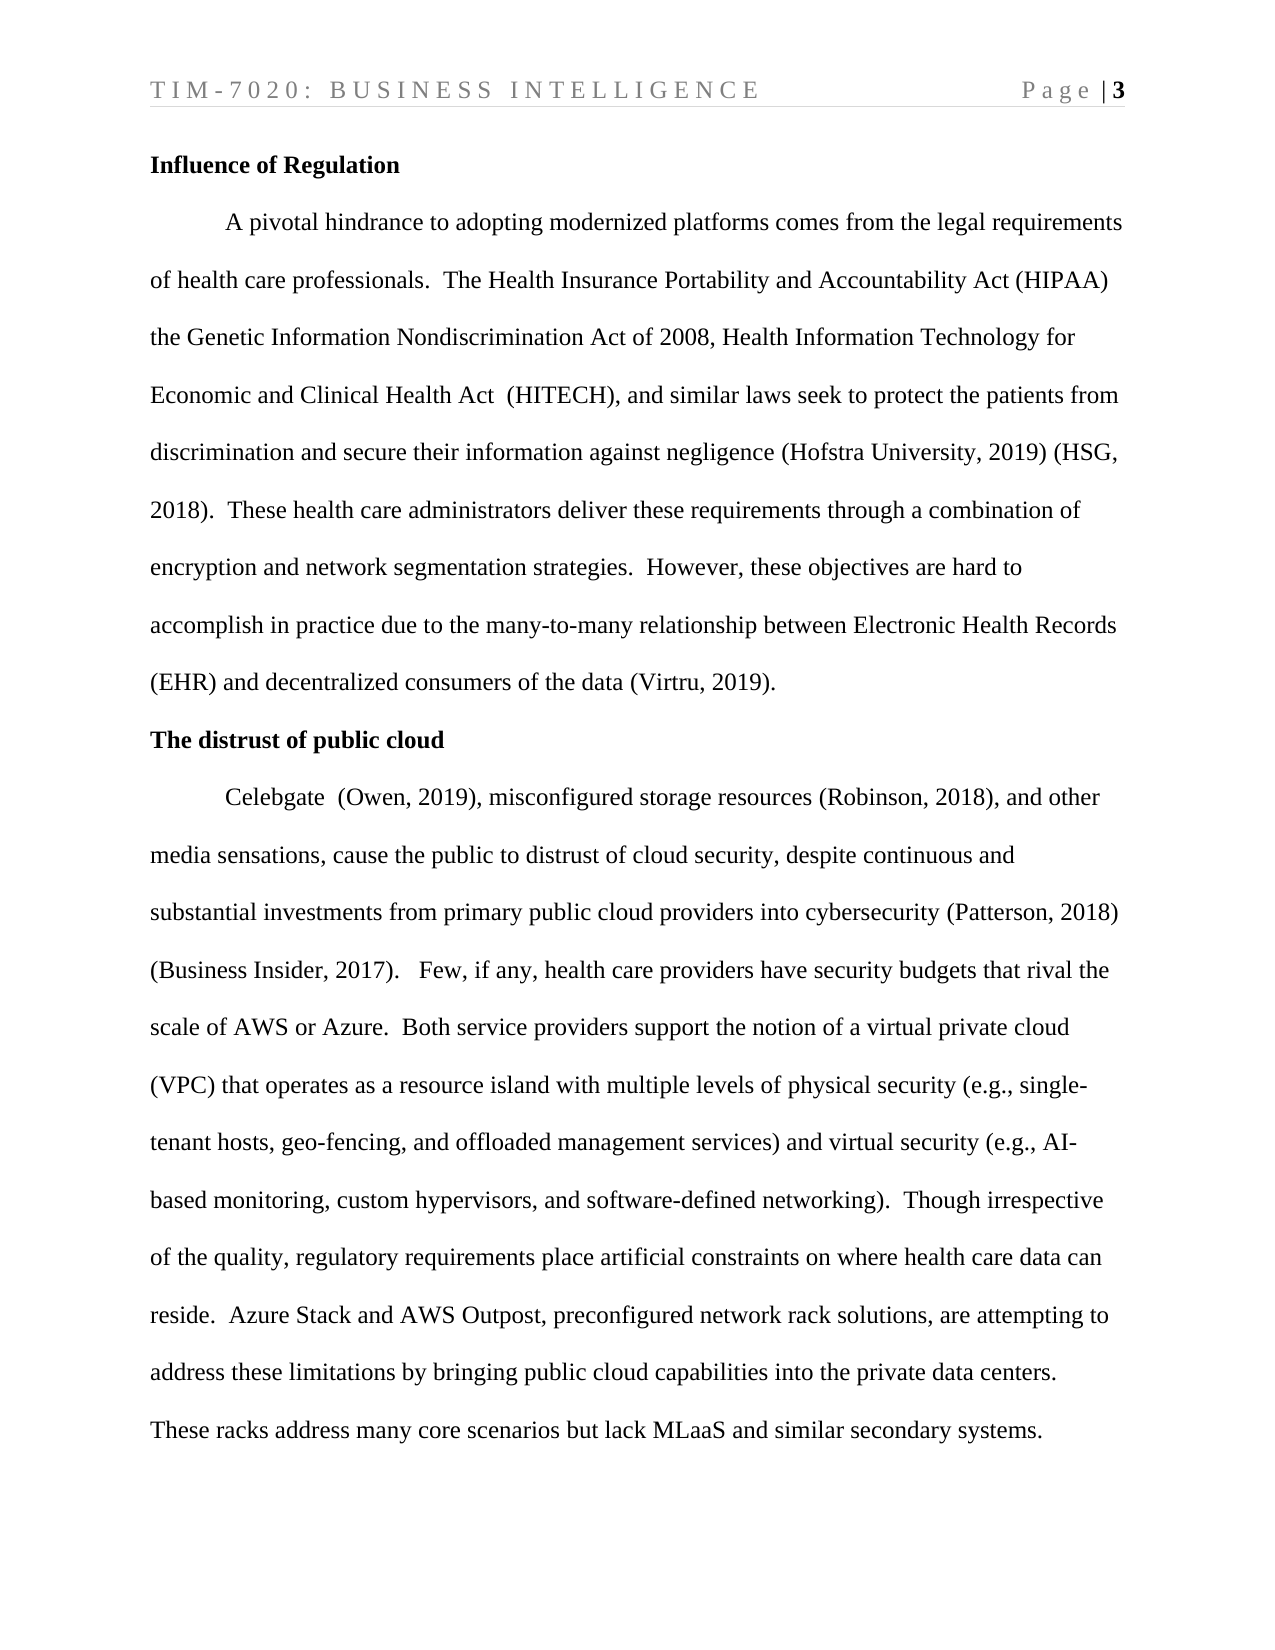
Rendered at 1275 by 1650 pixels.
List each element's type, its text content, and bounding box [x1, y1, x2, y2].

text A pivotal hindrance to adopting modernized platforms comes from the legal requirements of health care professionals. The Health Insurance Portability and Accountability Act (HIPAA) the Genetic Information Nondiscrimination Act of 2008, Health Information Technology for Economic and Clinical Health Act (HITECH), and similar laws seek to protect the patients from discrimination and secure their information against negligence. These health care administrators deliver these requirements through a combination of encryption and network segmentation strategies. However, these objectives are hard to accomplish in practice due to the many-to-many relationship between Electronic Health Records (EHR) and decentralized consumers of the data. [150, 207, 1125, 696]
subtitle The distrust of public cloud [150, 725, 1125, 754]
subtitle Influence of Regulation [150, 150, 1125, 179]
